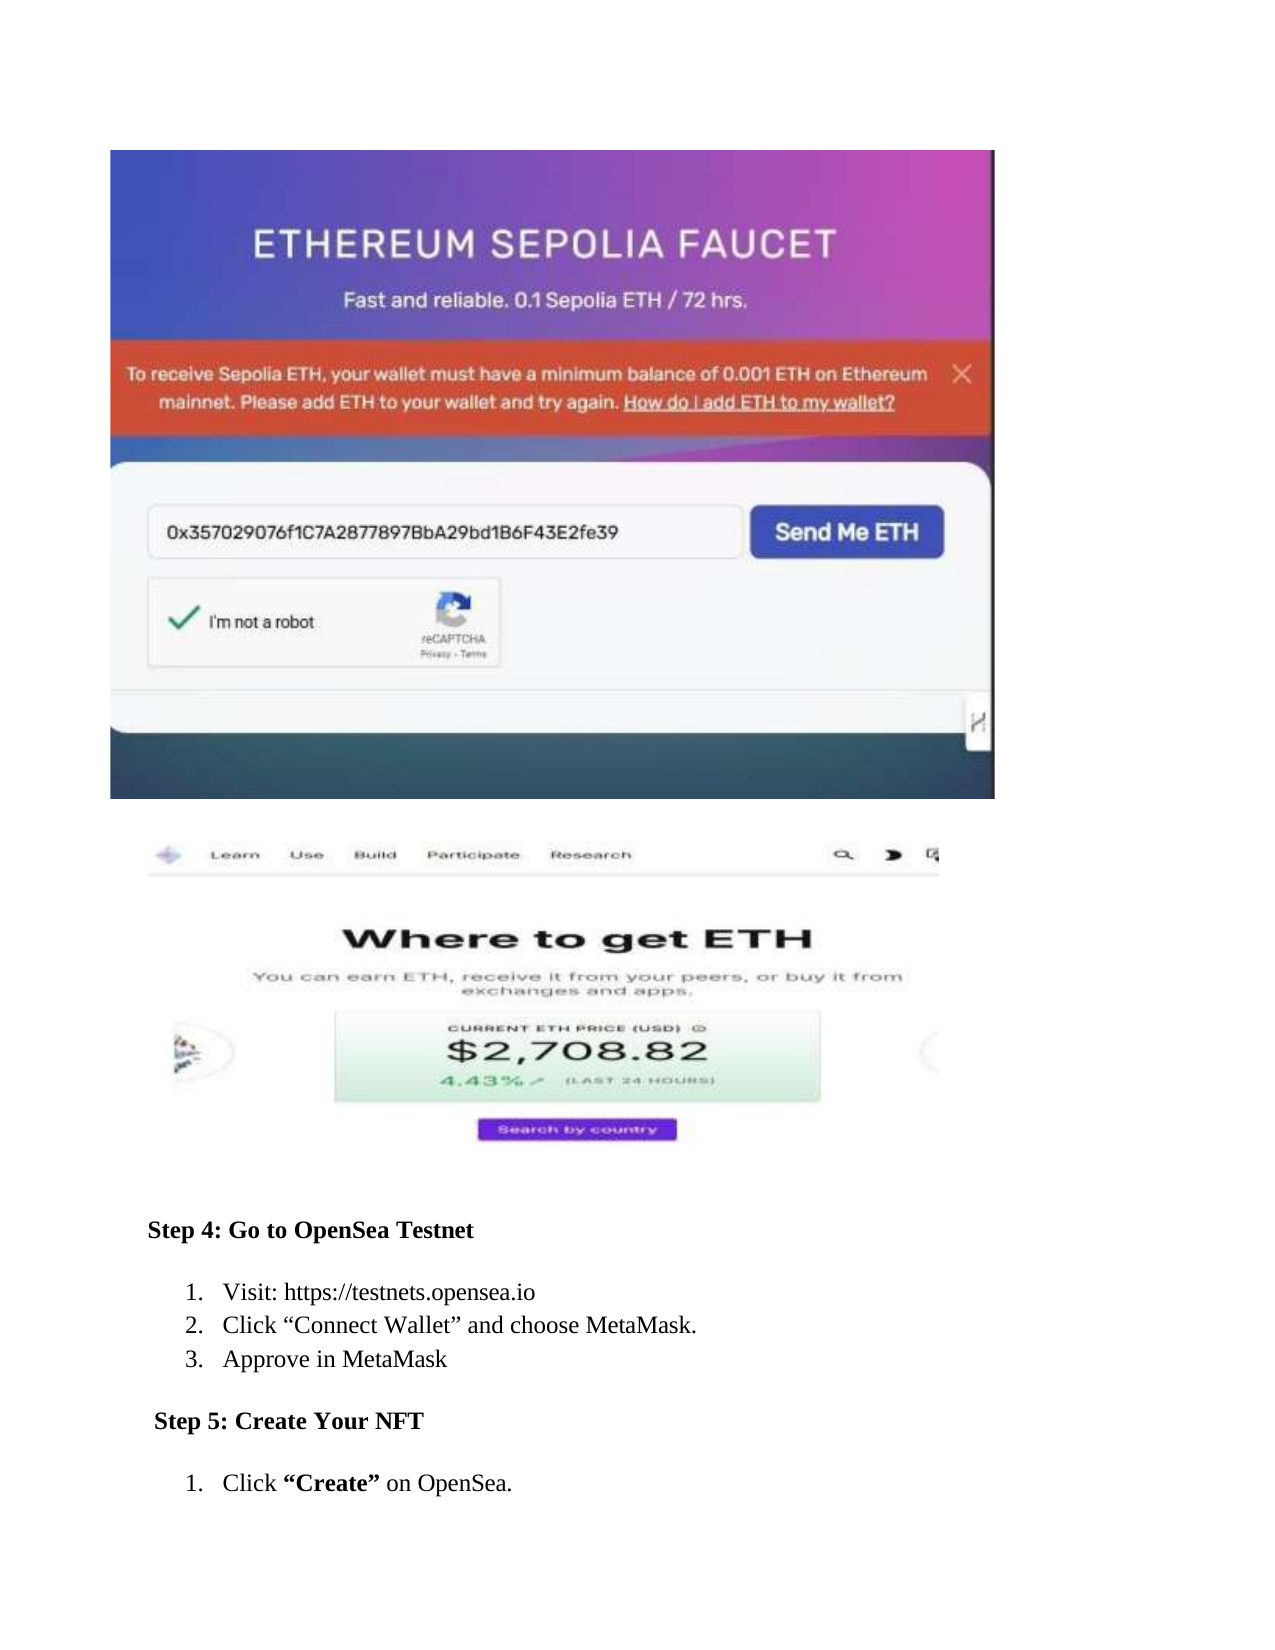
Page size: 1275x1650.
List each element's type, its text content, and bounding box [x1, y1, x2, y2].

text Step 4: Go to OpenSea Testnet [147, 1216, 1237, 1244]
picture [110, 150, 995, 799]
picture [147, 842, 939, 1143]
list Approve in MetaMask [185, 1344, 1237, 1372]
list Click “Connect Wallet” and choose MetaMask. [185, 1310, 1237, 1339]
text Step 5: Create Your NFT [154, 1406, 1237, 1435]
list Visit: https://testnets.opensea.io [185, 1277, 1237, 1306]
list Click “Create” on OpenSea. [185, 1468, 1237, 1497]
